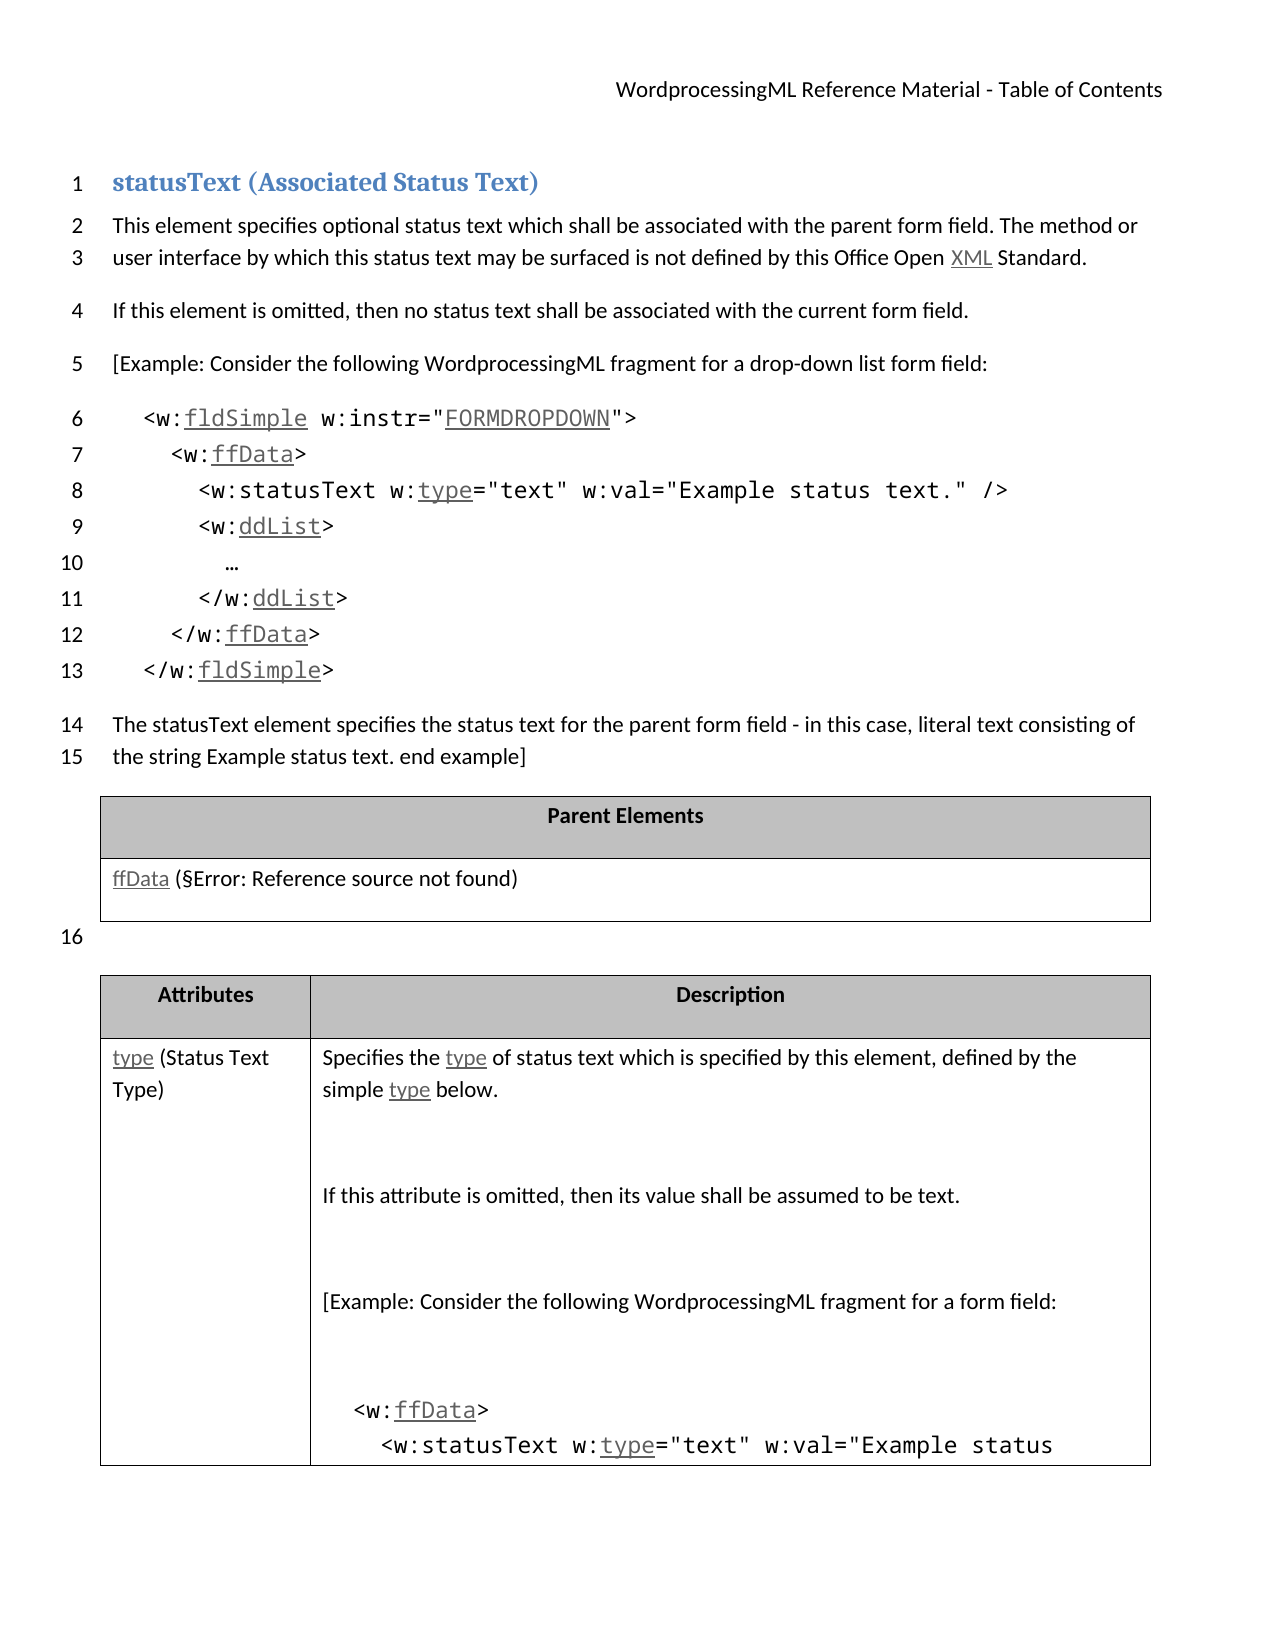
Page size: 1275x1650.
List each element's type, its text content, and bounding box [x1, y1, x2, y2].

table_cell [311, 1039, 1150, 1465]
text If this element is omitted, then no status text shall be associated with the current form field. [112, 296, 1162, 324]
table_header Description [311, 976, 1150, 1038]
table_cell type (Status Text Type) [101, 1039, 310, 1465]
table_header Parent Elements [101, 797, 1150, 858]
text [Example: Consider the following WordprocessingML fragment for a drop-down list form field: [112, 349, 1162, 377]
table_header Attributes [101, 976, 310, 1038]
text The statusText element specifies the status text for the parent form field - in this case, literal text consisting of the string Example status text. end example] [112, 710, 1162, 771]
text <w:fldSimple w:instr="FORMDROPDOWN"> <w:ffData> <w:statusText w:type="text" w:val="Example status text." /> <w:ddList> … </w:ddList> </w:ffData> </w:fldSimple> [142, 402, 1162, 685]
subtitle statusText (Associated Status Text) [112, 167, 1162, 198]
text This element specifies optional status text which shall be associated with the parent form field. The method or user interface by which this status text may be surfaced is not defined by this Office Open XML Standard. [112, 211, 1162, 271]
